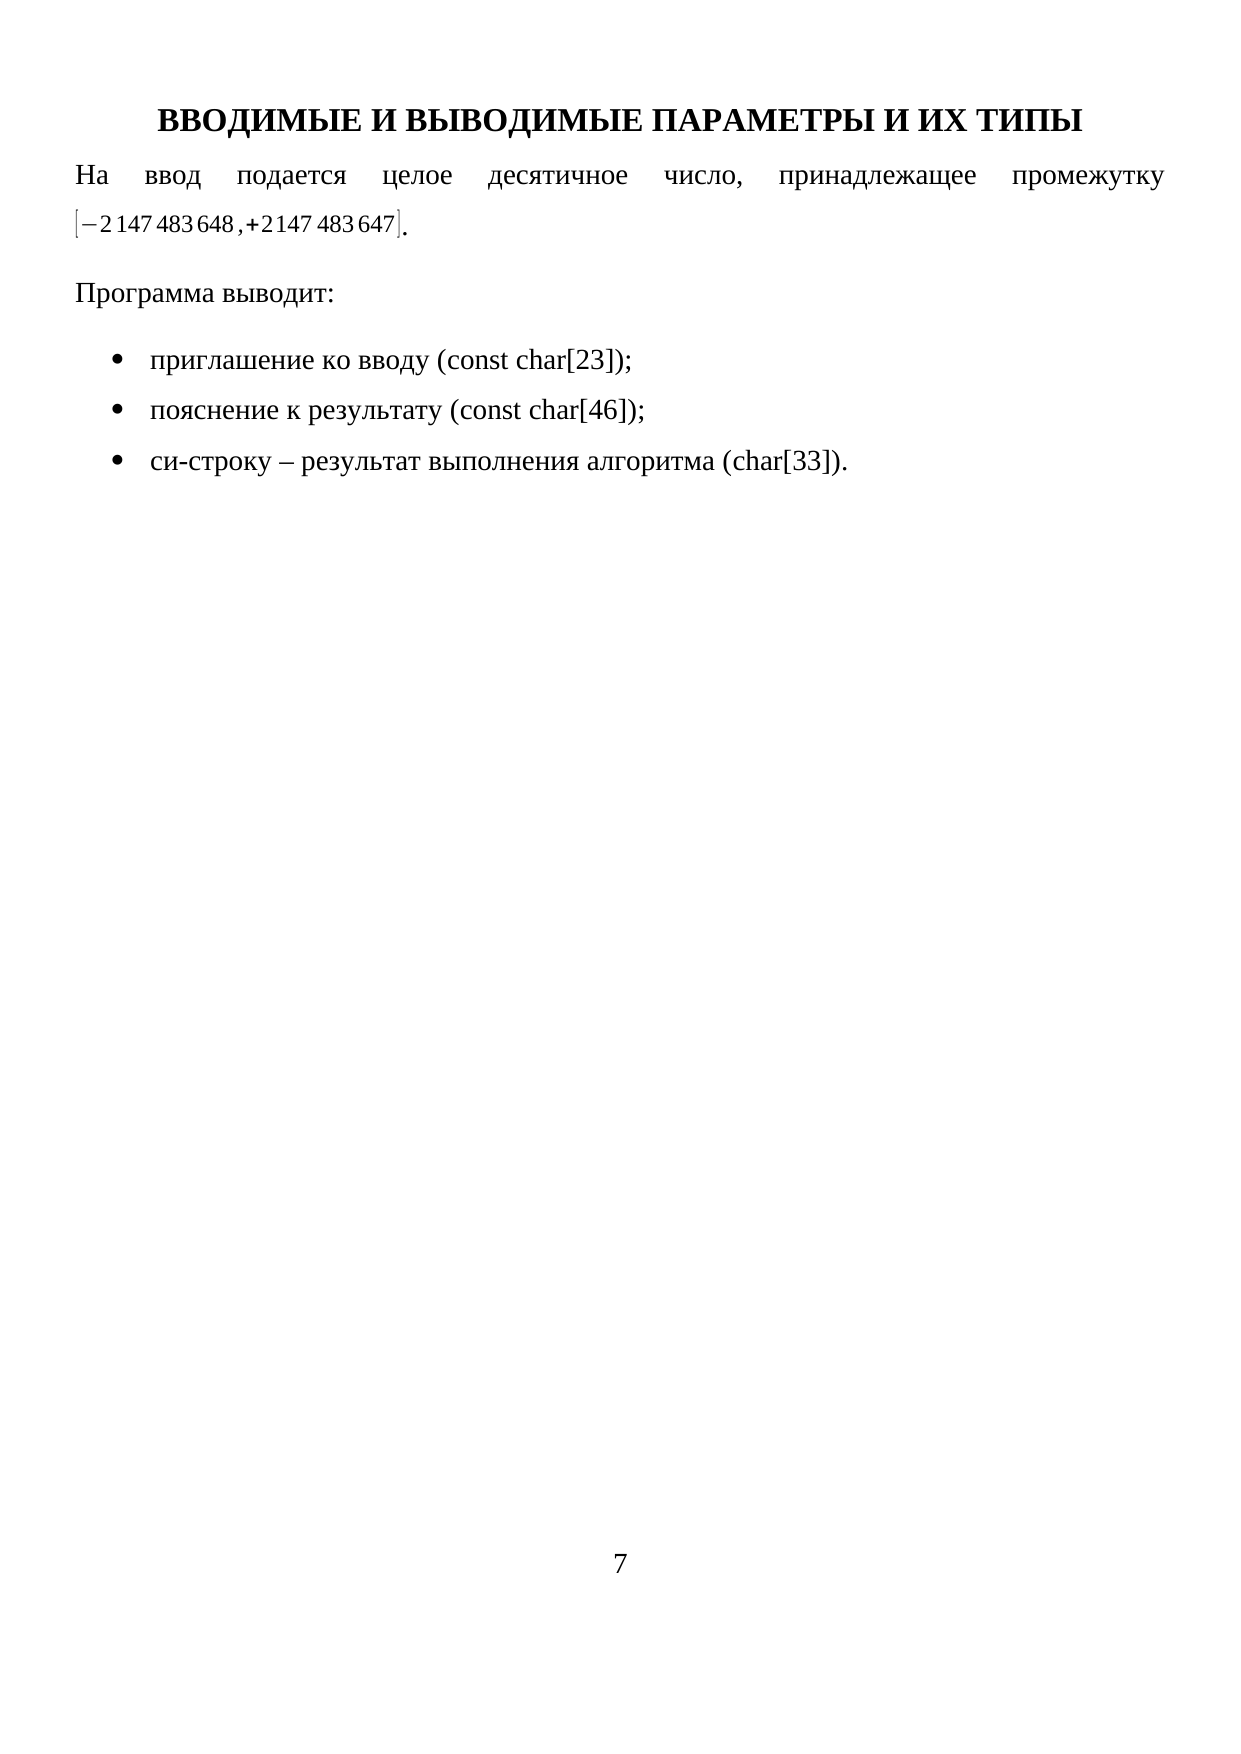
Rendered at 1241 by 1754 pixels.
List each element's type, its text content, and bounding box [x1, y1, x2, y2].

list си-строку – результат выполнения алгоритма (char[33]). [112, 443, 1165, 476]
text На ввод подается целое десятичное число, принадлежащее промежутку . [75, 157, 1165, 241]
text Программа выводит: [75, 275, 1165, 308]
list пояснение к результату (const char[46]); [112, 392, 1165, 426]
list приглашение ко вводу (const char[23]); [112, 342, 1165, 375]
subtitle Вводимые и выводимые параметры и их типы [75, 100, 1165, 138]
